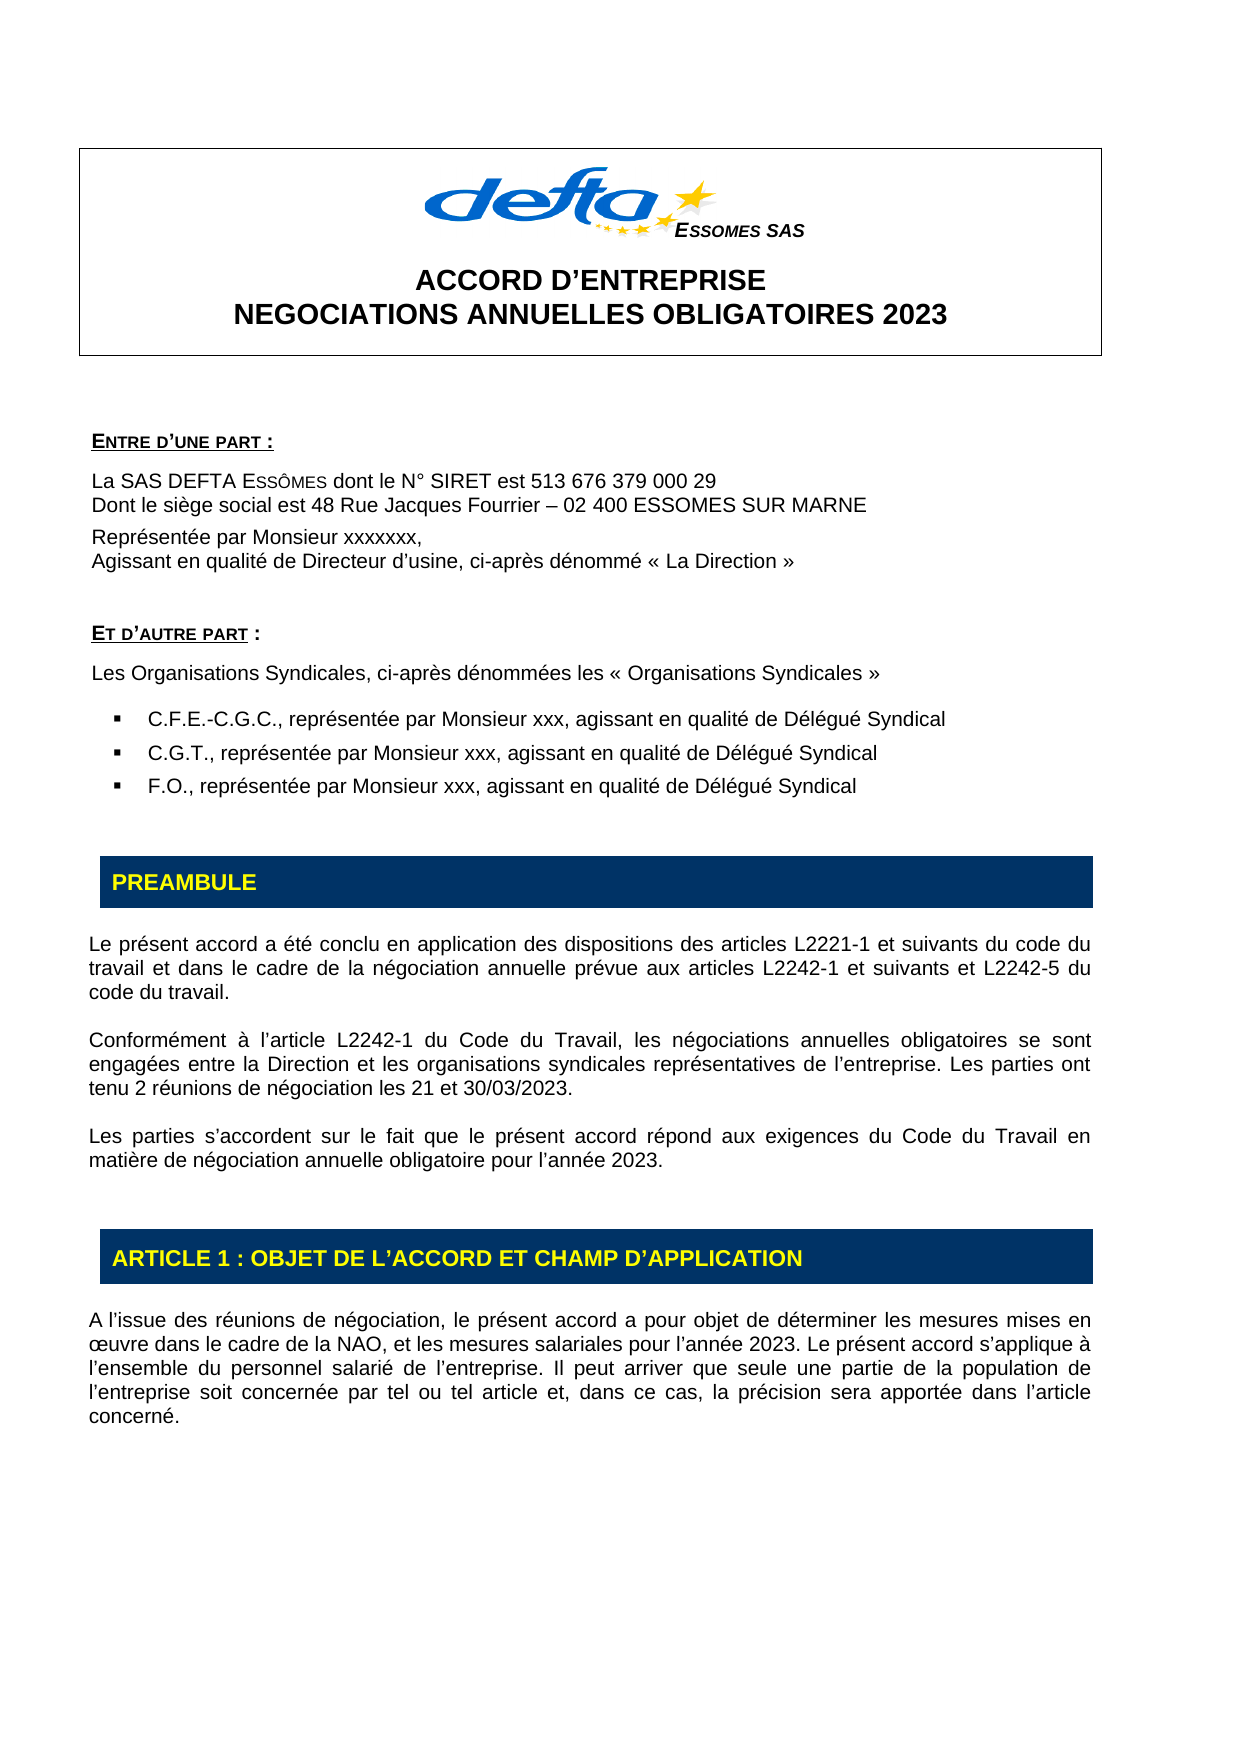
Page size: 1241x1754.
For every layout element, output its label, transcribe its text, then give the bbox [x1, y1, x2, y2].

text A l’issue des réunions de négociation, le présent accord a pour objet de déterminer les mesures mises en œuvre dans le cadre de la NAO, et les mesures salariales pour l’année 2023. Le présent accord s’applique à l’ensemble du personnel salarié de l’entreprise. Il peut arriver que seule une partie de la population de l’entreprise soit concernée par tel ou tel article et, dans ce cas, la précision sera apportée dans l’article concerné. [88, 1308, 1093, 1428]
text ACCORD D’ENTREPRISE [80, 260, 1101, 294]
text Essomes SAS [80, 215, 1101, 242]
text Les parties s’accordent sur le fait que le présent accord répond aux exigences du Code du Travail en matière de négociation annuelle obligatoire pour l’année 2023. [88, 1124, 1093, 1172]
list F.O., représentée par Monsieur xxx, agissant en qualité de Délégué Syndical [112, 774, 1093, 798]
text La SAS DEFTA Essômes dont le N° SIRET est 513 676 379 000 29 [91, 469, 1160, 493]
text Représentée par Monsieur xxxxxxx, [91, 524, 1160, 548]
list C.G.T., représentée par Monsieur xxx, agissant en qualité de Délégué Syndical [112, 741, 1093, 765]
table_header PREAMBULE [101, 857, 1092, 907]
table_header ARTICLE 1 : OBJET DE L’ACCORD ET CHAMP D’APPLICATION [101, 1230, 1092, 1283]
text Agissant en qualité de Directeur d’usine, ci-après dénommé « La Direction » [91, 548, 1160, 572]
picture [424, 167, 717, 215]
text Entre d’une part : [91, 429, 1093, 453]
text NEGOCIATIONS ANNUELLES OBLIGATOIRES 2023 [80, 294, 1101, 355]
list C.F.E.-C.G.C., représentée par Monsieur xxx, agissant en qualité de Délégué Syndical [112, 707, 1093, 731]
text Et d’autre part : [91, 621, 1093, 644]
text Conformément à l’article L2242-1 du Code du Travail, les négociations annuelles obligatoires se sont engagées entre la Direction et les organisations syndicales représentatives de l’entreprise. Les parties ont tenu 2 réunions de négociation les 21 et 30/03/2023. [88, 1028, 1093, 1100]
text Les Organisations Syndicales, ci-après dénommées les « Organisations Syndicales » [91, 661, 1093, 685]
text Dont le siège social est 48 Rue Jacques Fourrier – 02 400 ESSOMES SUR MARNE [91, 493, 1160, 517]
text Le présent accord a été conclu en application des dispositions des articles L2221-1 et suivants du code du travail et dans le cadre de la négociation annuelle prévue aux articles L2242-1 et suivants et L2242-5 du code du travail. [88, 932, 1093, 1004]
